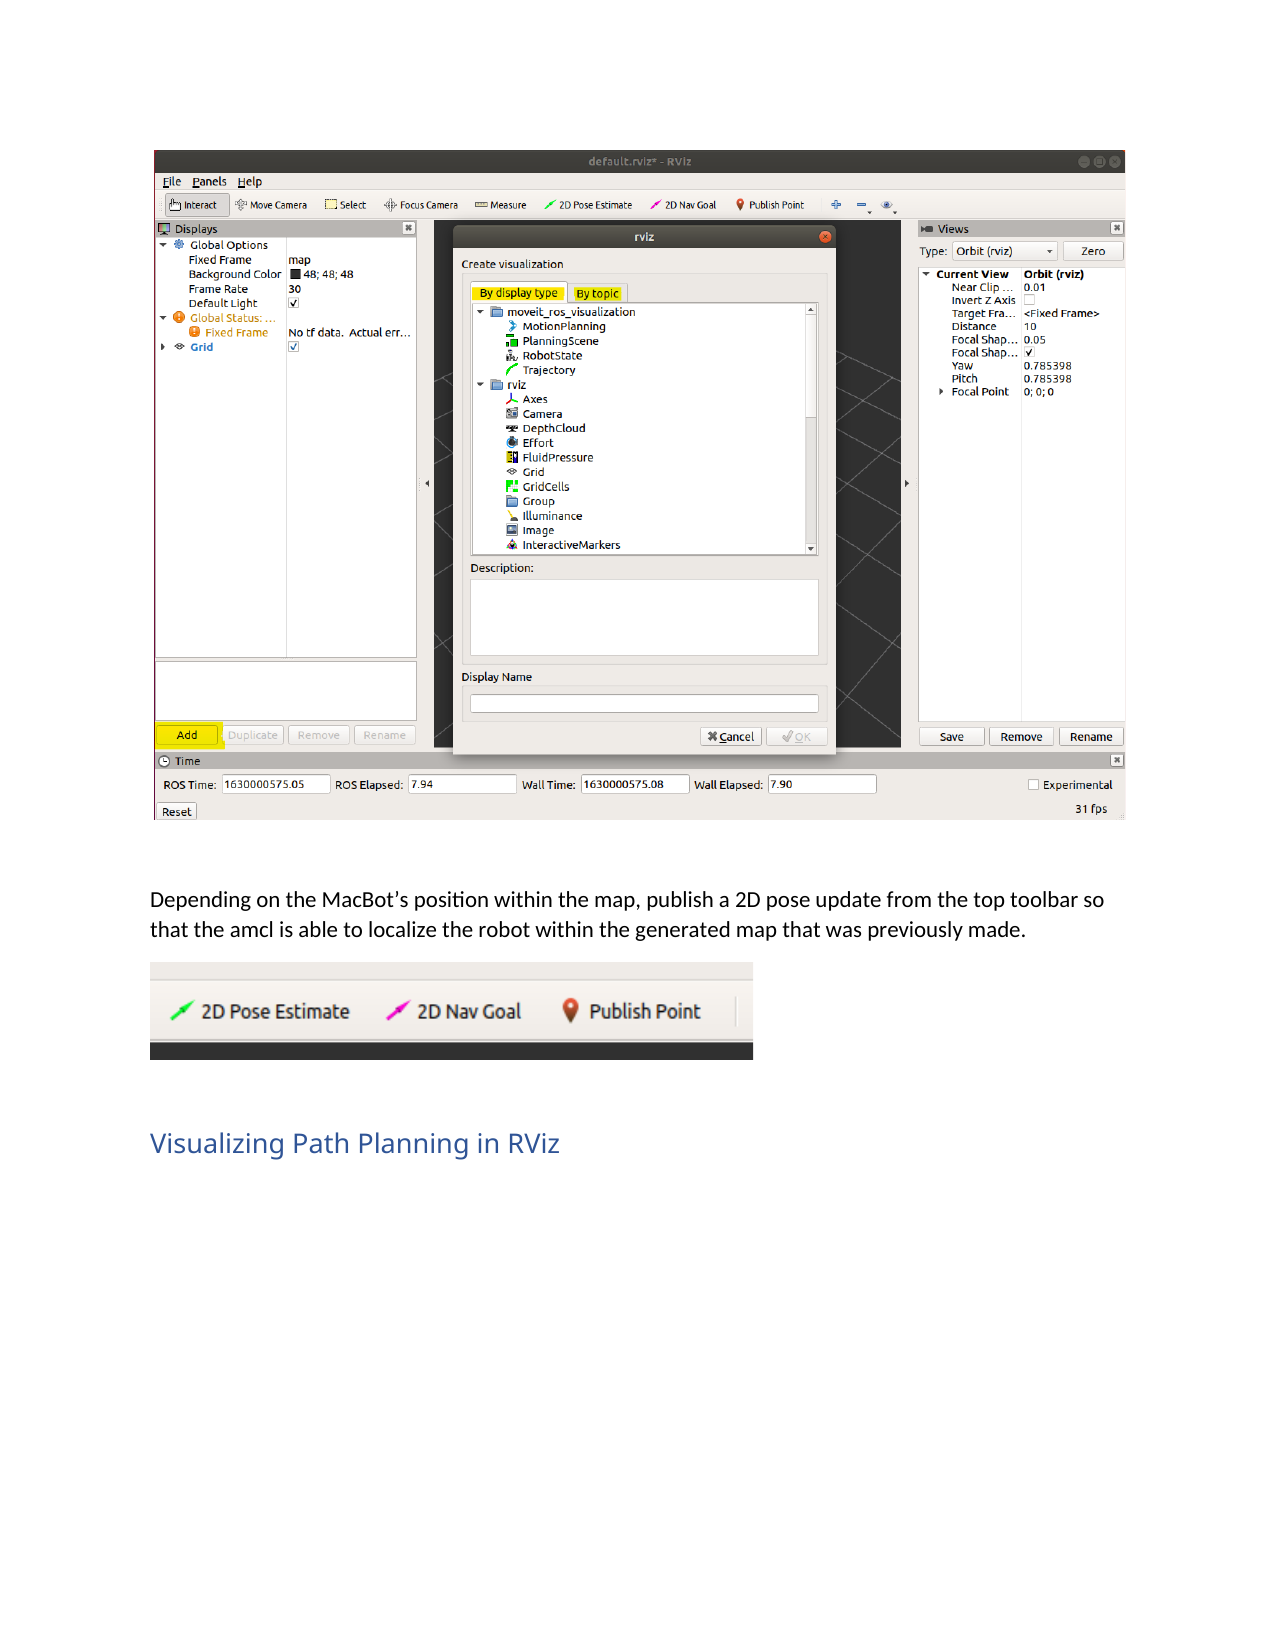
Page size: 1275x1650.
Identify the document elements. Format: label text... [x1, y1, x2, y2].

subtitle Visualizing Path Planning in RViz [150, 1125, 1125, 1162]
text Depending on the MacBot’s position within the map, publish a 2D pose update from the top toolbar so that the amcl is able to localize the robot within the generated map that was previously made. [150, 885, 1125, 943]
picture [150, 150, 1125, 820]
picture [150, 962, 754, 1060]
